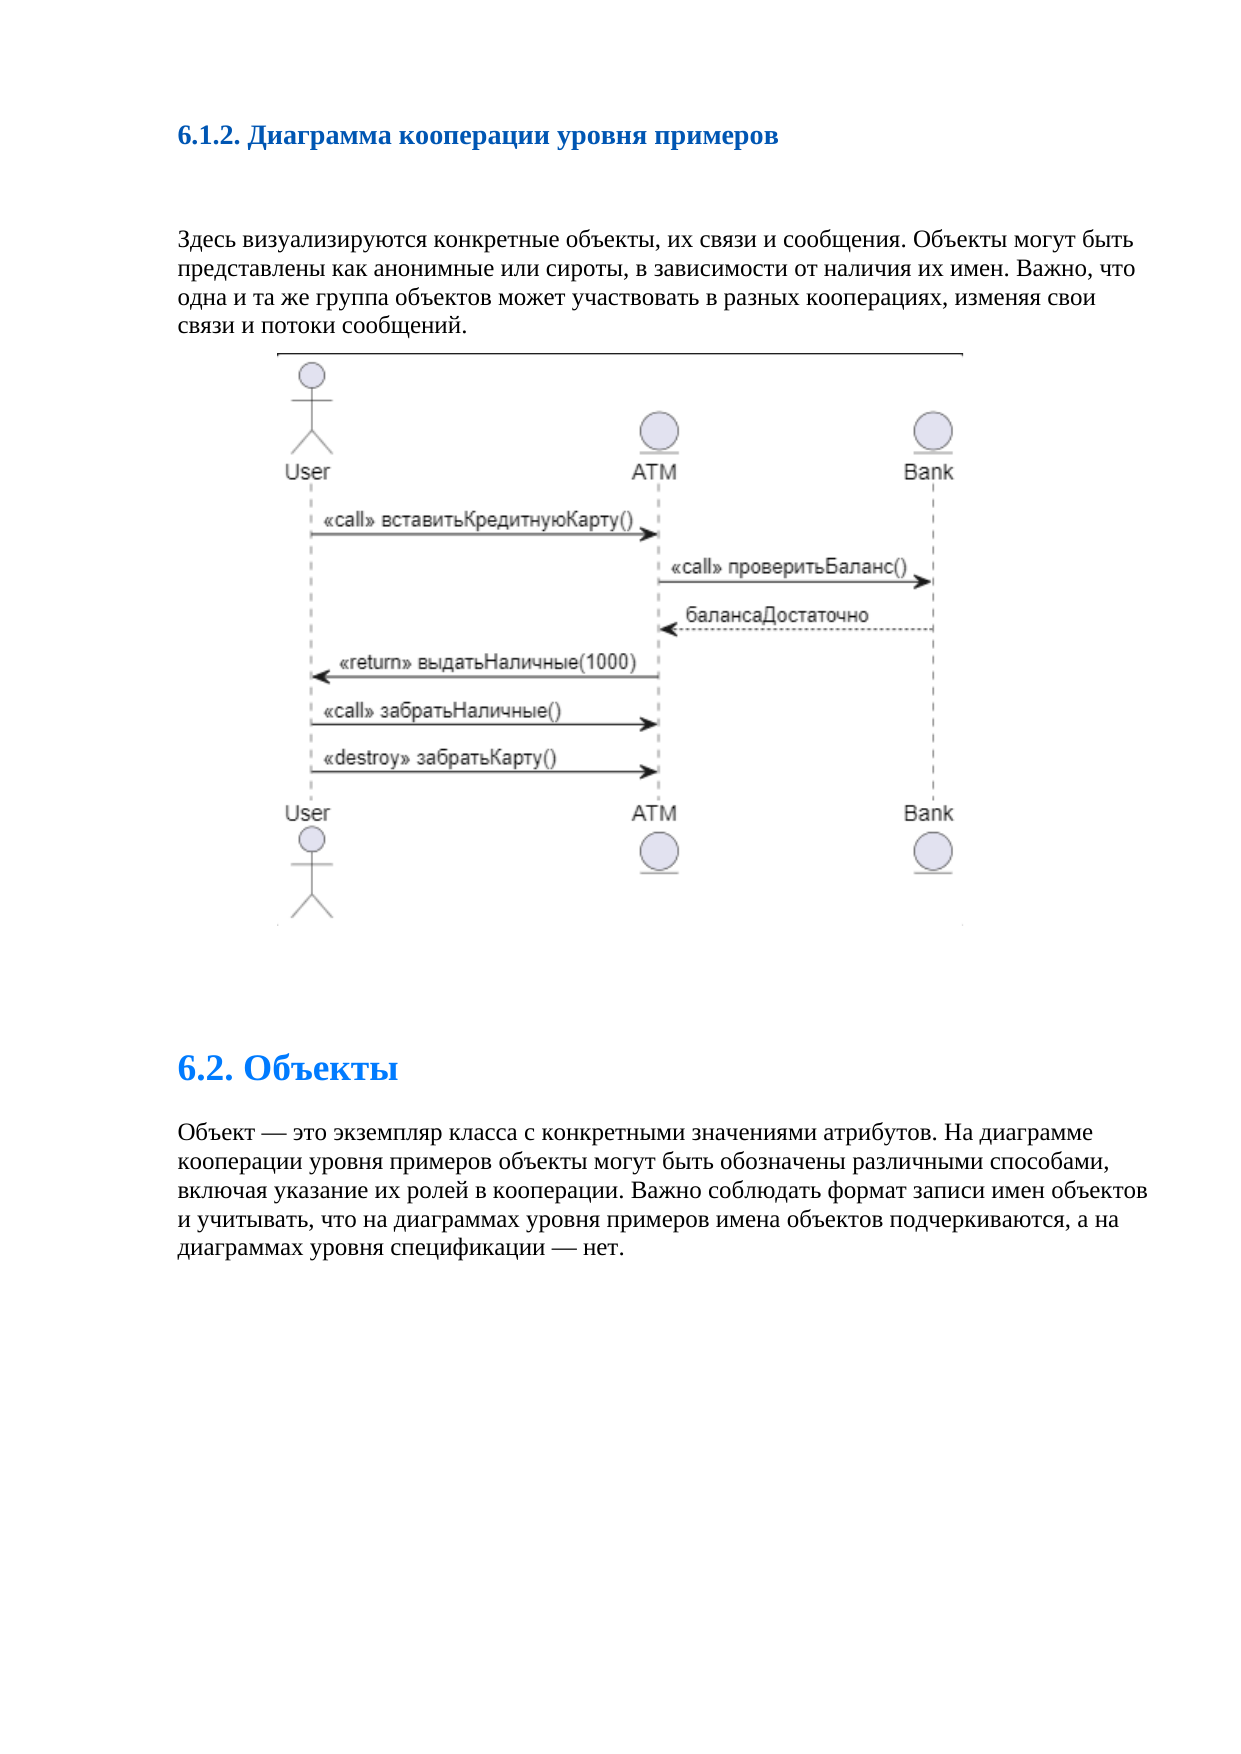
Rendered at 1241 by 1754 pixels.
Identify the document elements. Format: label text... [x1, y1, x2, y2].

picture [277, 353, 964, 926]
text Объект — это экземпляр класса с конкретными значениями атрибутов. На диаграмме кооперации уровня примеров объекты могут быть обозначены различными способами, включая указание их ролей в кооперации. Важно соблюдать формат записи имен объектов и учитывать, что на диаграммах уровня примеров имена объектов подчеркиваются, а на диаграммах уровня спецификации — нет. [177, 1117, 1152, 1261]
text 6.2. Объекты [177, 1045, 1152, 1088]
text Здесь визуализируются конкретные объекты, их связи и сообщения. Объекты могут быть представлены как анонимные или сироты, в зависимости от наличия их имен. Важно, что одна и та же группа объектов может участвовать в разных кооперациях, изменяя свои связи и потоки сообщений. [177, 224, 1152, 339]
text 6.1.2. Диаграмма кооперации уровня примеров [177, 118, 1152, 151]
